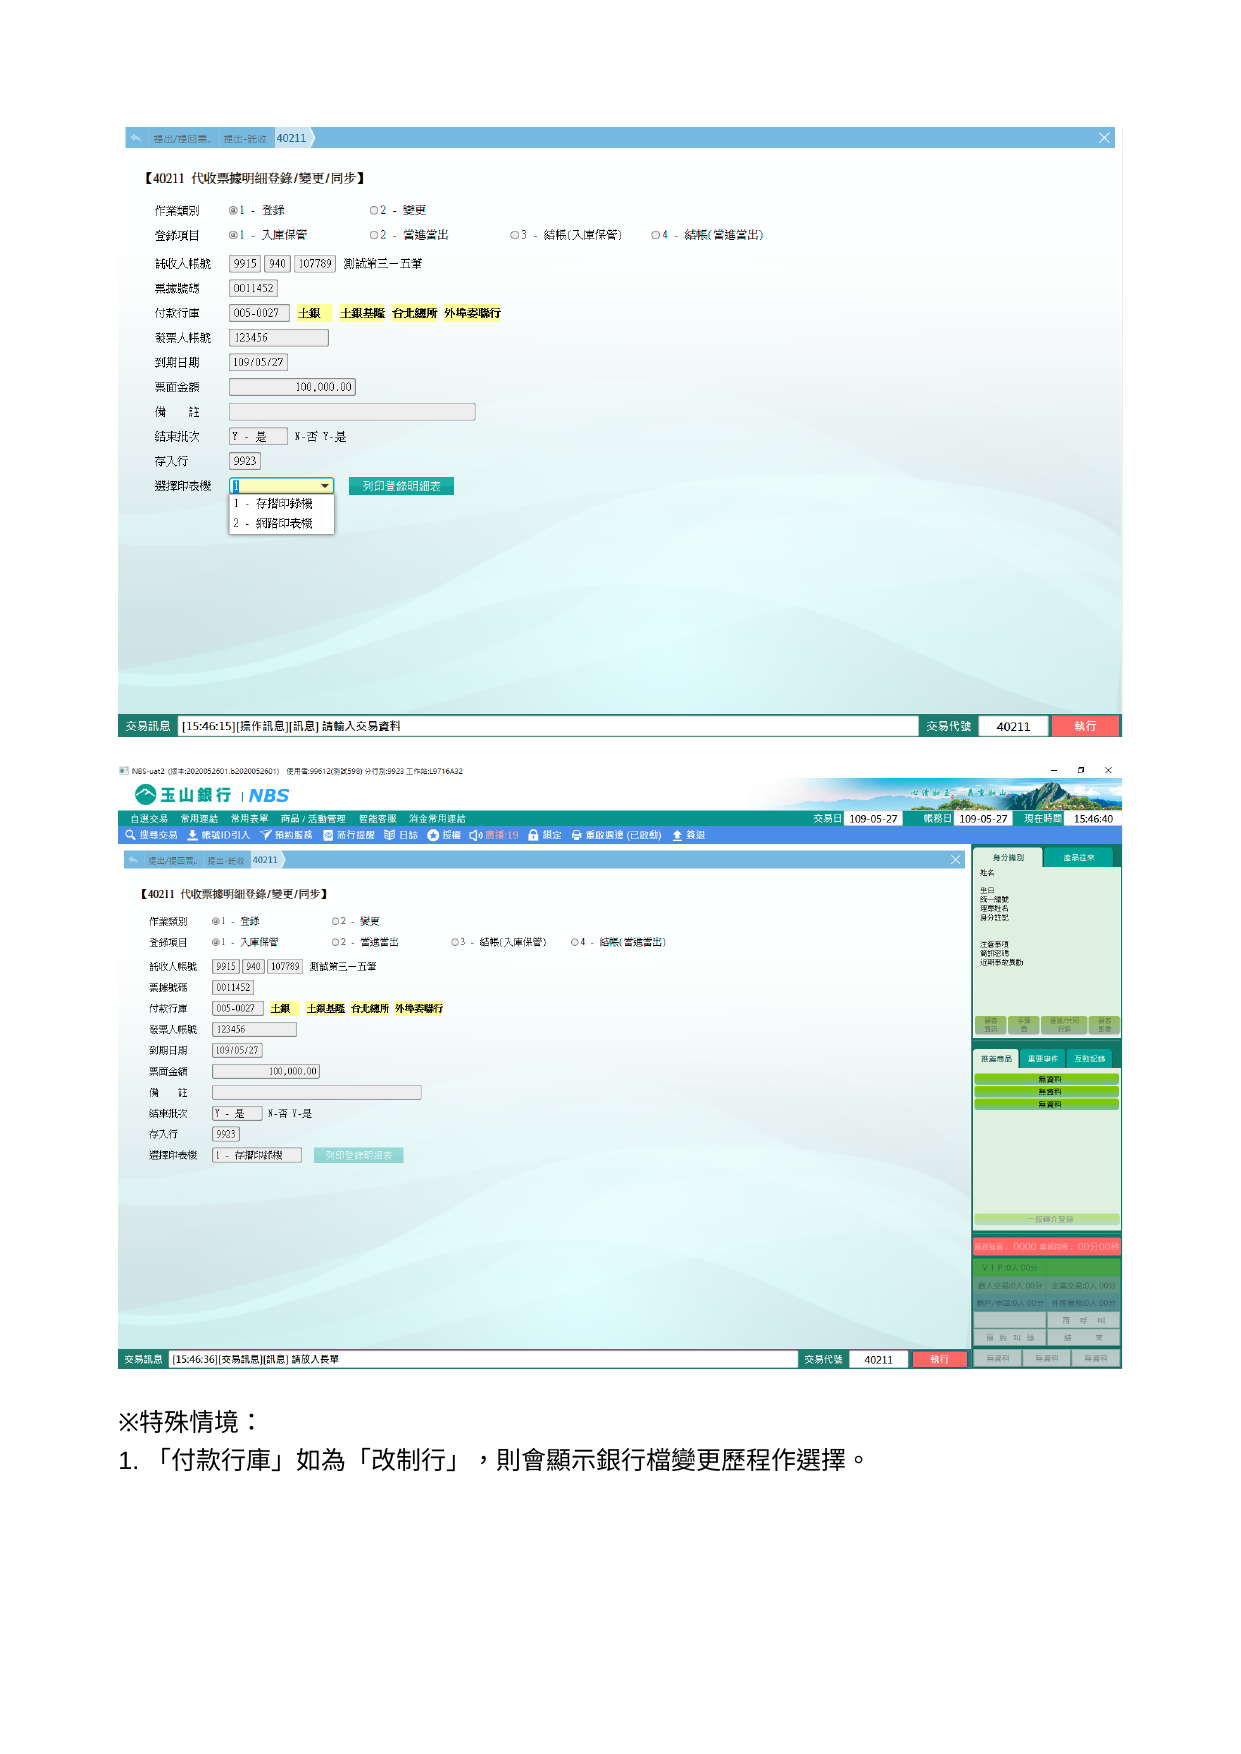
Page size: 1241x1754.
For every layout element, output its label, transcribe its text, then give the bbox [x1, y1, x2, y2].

picture [118, 127, 1123, 737]
text 1. 「付款行庫」如為「改制行」，則會顯示銀行檔變更歷程作選擇。 [118, 1439, 1122, 1477]
text ※特殊情境： [118, 1402, 1122, 1439]
picture [118, 764, 1123, 1369]
